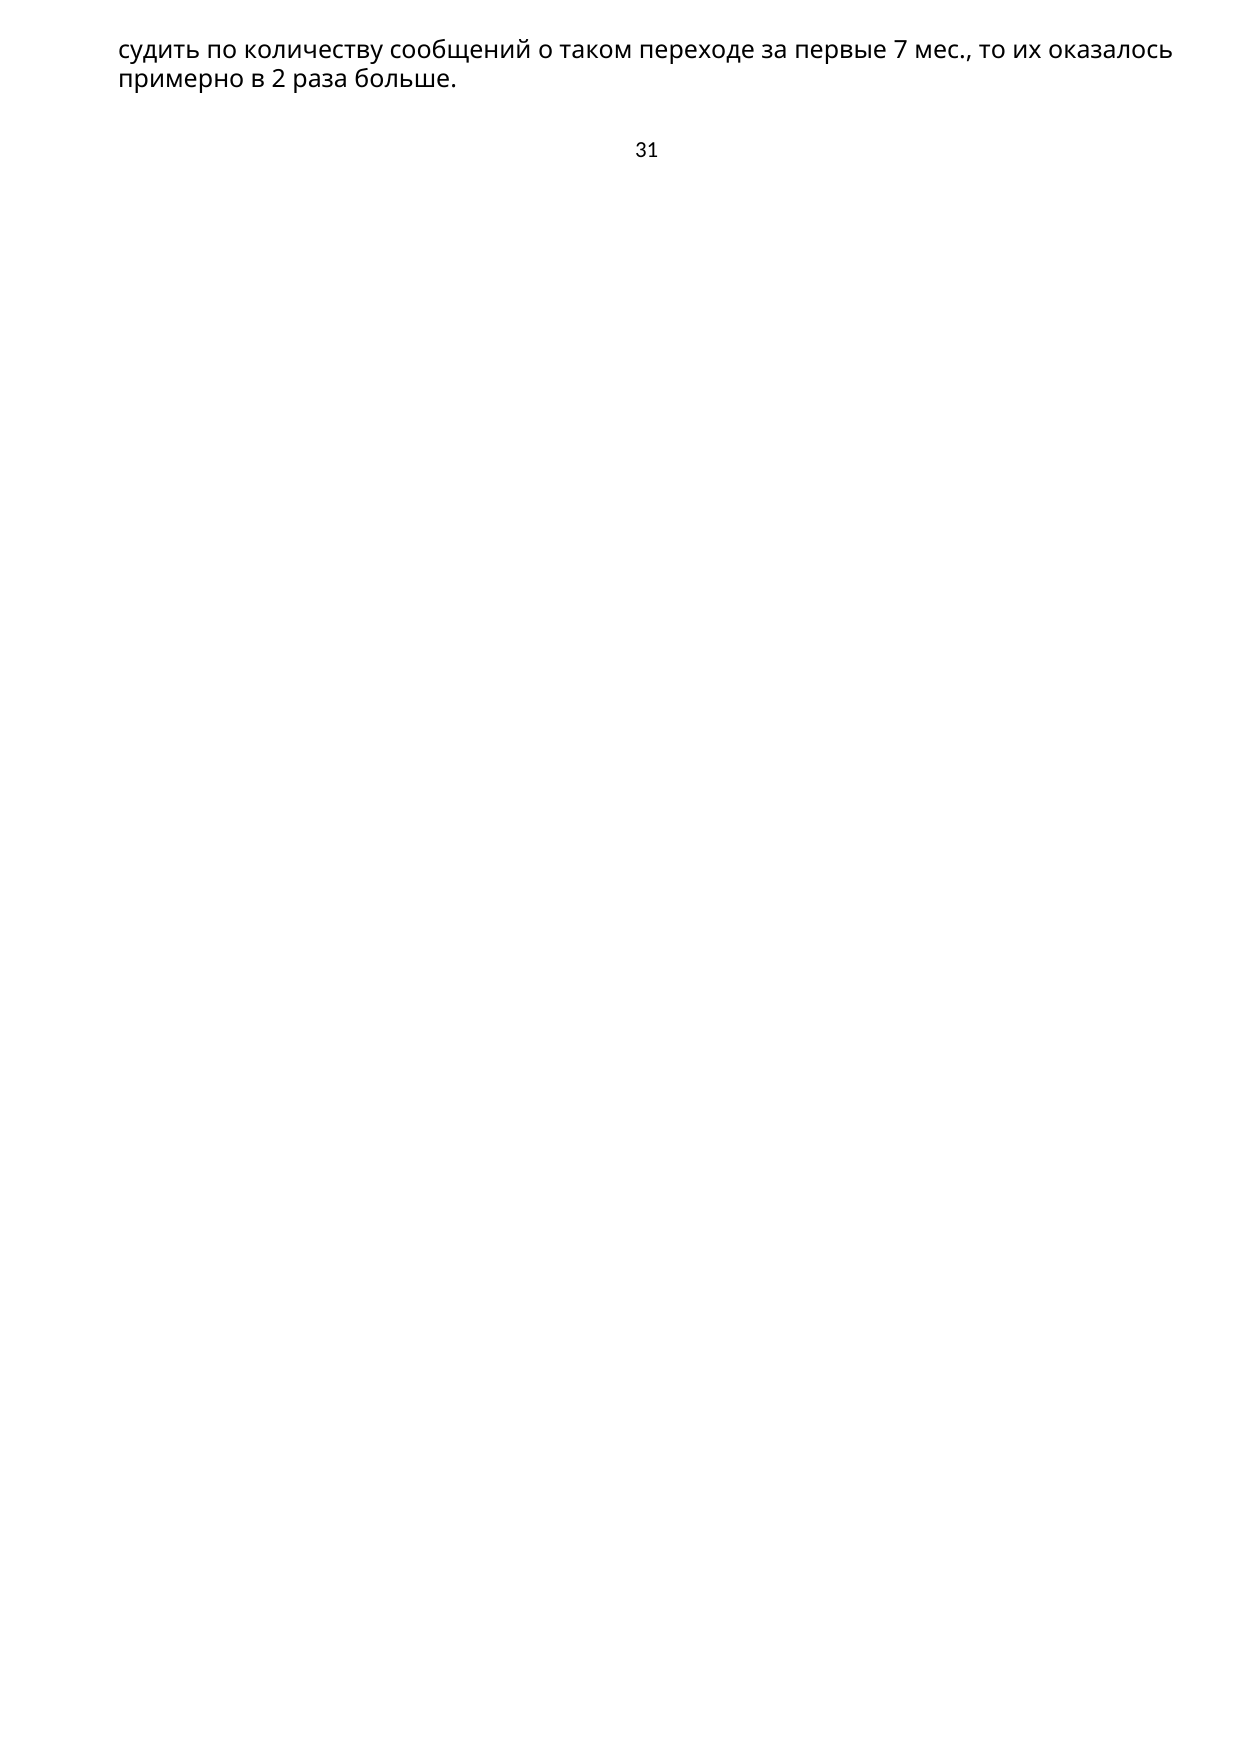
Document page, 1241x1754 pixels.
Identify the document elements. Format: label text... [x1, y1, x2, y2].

text 31 [118, 139, 1175, 162]
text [118, 35, 1175, 93]
